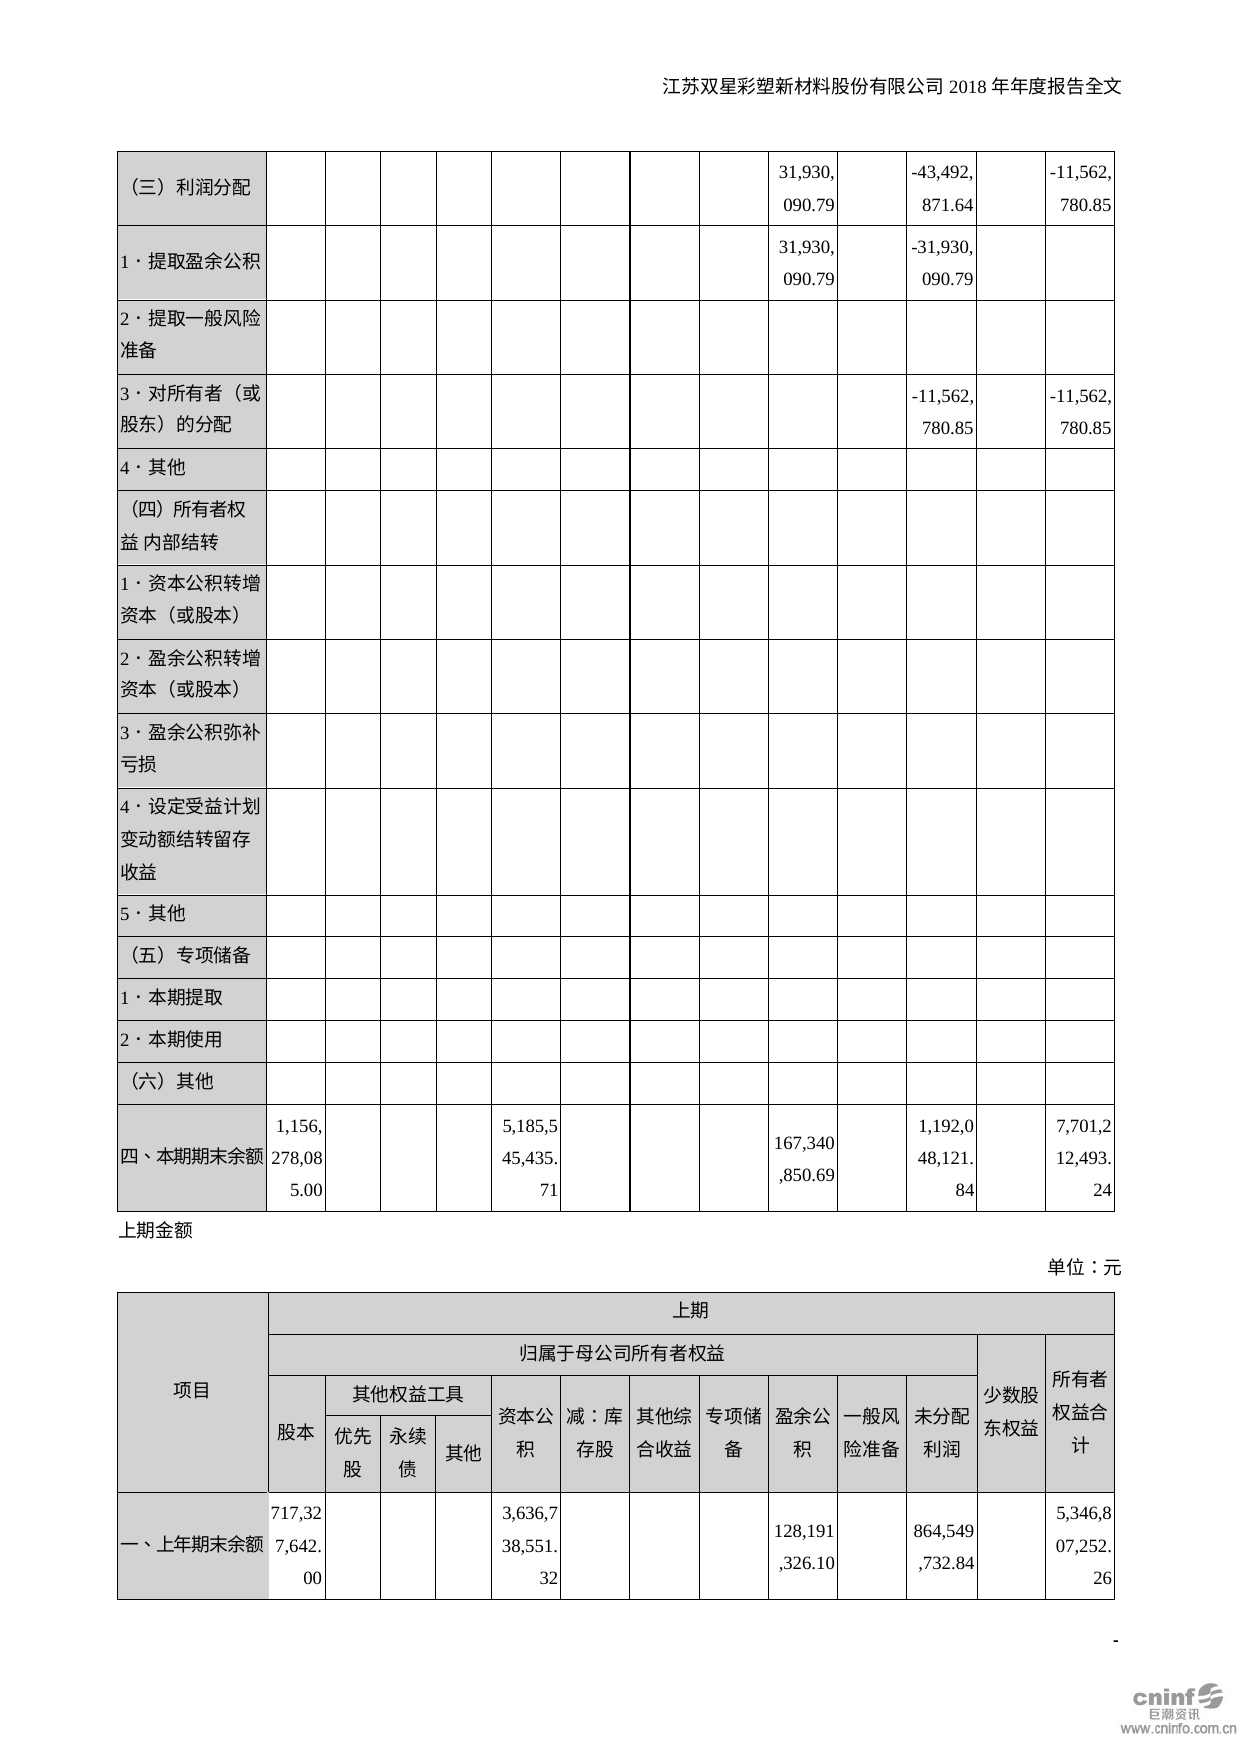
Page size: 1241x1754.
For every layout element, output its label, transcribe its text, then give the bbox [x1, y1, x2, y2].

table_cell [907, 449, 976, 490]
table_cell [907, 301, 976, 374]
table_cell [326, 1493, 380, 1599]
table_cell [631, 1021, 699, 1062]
text 单位：元 [102, 1254, 1122, 1280]
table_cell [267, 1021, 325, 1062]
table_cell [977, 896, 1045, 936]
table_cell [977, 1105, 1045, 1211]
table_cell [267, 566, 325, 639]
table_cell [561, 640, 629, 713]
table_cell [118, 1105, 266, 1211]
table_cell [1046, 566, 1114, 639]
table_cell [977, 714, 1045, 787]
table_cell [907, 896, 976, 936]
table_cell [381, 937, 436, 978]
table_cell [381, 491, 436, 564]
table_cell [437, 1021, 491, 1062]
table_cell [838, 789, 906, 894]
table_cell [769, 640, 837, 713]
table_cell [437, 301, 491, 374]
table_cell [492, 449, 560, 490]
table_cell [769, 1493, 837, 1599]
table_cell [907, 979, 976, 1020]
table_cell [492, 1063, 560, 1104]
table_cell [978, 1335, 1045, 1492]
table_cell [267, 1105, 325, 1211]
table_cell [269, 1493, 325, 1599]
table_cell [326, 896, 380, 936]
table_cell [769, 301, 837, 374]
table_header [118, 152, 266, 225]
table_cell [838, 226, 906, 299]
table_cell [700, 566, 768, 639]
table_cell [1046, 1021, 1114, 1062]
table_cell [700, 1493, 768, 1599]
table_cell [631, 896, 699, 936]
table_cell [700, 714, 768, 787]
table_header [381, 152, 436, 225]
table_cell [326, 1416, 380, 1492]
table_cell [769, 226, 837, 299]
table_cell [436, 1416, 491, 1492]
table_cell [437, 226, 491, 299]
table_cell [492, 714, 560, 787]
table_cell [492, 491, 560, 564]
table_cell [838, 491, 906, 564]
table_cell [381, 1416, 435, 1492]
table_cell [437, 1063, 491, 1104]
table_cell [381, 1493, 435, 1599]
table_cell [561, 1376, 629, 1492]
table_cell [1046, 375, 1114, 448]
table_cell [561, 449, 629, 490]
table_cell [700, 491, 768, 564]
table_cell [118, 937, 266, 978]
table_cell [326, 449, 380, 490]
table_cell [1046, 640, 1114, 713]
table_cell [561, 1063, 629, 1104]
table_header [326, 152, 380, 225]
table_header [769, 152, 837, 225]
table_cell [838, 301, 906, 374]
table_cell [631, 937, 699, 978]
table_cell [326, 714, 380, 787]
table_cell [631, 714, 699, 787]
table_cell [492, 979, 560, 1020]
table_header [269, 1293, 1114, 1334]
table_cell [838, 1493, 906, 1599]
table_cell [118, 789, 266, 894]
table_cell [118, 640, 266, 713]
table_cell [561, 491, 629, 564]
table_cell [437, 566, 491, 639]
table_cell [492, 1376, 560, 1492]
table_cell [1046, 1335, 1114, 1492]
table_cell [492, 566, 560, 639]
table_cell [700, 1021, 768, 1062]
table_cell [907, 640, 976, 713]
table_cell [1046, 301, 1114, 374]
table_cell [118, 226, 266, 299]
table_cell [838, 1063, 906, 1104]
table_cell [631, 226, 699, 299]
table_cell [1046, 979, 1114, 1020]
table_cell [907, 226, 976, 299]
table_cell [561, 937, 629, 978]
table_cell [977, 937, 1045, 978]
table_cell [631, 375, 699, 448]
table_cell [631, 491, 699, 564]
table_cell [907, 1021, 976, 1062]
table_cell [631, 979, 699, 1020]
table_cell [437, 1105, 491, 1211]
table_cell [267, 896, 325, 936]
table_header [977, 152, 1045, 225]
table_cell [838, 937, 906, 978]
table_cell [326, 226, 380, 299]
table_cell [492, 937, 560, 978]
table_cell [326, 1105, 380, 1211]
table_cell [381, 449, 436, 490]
picture [1115, 1680, 1240, 1737]
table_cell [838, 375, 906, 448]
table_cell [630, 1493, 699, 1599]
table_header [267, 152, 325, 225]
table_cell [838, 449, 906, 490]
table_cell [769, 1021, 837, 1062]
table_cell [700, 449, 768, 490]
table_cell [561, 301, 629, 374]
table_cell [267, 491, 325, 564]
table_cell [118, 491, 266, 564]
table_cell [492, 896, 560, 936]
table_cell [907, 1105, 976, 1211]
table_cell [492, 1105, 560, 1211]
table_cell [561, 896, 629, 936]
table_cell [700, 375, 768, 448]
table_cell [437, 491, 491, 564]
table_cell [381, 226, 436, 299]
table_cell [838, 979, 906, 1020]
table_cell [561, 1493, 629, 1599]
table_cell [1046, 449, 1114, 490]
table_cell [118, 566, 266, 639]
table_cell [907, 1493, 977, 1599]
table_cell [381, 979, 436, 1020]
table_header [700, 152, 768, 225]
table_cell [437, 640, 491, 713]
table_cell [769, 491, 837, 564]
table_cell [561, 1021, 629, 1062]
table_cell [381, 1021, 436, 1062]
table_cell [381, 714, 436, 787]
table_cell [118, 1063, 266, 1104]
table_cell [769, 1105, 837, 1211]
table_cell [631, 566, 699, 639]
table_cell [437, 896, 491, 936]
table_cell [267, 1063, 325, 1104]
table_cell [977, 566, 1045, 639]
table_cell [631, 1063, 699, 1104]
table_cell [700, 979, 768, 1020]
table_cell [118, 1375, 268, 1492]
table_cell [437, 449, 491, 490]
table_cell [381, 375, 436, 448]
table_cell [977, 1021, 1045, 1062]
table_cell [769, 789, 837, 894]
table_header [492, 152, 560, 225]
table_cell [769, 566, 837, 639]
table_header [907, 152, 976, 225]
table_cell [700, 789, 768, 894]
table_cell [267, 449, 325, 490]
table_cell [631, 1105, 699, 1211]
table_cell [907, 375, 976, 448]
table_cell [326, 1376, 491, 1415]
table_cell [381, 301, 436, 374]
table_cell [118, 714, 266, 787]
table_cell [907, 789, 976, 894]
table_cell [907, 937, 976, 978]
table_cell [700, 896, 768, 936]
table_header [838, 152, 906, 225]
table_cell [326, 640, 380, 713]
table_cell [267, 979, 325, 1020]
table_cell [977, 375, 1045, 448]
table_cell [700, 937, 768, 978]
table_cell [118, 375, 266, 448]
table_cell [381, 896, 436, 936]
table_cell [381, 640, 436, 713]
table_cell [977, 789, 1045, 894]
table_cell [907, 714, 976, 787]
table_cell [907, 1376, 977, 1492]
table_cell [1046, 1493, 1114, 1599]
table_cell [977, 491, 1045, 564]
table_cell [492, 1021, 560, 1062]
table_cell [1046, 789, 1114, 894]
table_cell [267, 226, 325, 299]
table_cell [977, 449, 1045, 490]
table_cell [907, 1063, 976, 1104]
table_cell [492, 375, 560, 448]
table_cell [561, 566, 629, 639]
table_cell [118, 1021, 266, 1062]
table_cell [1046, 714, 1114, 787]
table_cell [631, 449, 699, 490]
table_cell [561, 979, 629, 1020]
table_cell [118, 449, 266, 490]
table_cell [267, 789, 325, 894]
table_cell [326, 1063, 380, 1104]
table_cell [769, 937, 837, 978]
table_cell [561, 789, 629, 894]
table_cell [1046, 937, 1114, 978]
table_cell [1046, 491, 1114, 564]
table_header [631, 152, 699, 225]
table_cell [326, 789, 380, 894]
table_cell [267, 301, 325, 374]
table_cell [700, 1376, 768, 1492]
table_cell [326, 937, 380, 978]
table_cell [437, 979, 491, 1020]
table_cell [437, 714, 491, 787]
text 上期金额 [118, 1217, 1240, 1242]
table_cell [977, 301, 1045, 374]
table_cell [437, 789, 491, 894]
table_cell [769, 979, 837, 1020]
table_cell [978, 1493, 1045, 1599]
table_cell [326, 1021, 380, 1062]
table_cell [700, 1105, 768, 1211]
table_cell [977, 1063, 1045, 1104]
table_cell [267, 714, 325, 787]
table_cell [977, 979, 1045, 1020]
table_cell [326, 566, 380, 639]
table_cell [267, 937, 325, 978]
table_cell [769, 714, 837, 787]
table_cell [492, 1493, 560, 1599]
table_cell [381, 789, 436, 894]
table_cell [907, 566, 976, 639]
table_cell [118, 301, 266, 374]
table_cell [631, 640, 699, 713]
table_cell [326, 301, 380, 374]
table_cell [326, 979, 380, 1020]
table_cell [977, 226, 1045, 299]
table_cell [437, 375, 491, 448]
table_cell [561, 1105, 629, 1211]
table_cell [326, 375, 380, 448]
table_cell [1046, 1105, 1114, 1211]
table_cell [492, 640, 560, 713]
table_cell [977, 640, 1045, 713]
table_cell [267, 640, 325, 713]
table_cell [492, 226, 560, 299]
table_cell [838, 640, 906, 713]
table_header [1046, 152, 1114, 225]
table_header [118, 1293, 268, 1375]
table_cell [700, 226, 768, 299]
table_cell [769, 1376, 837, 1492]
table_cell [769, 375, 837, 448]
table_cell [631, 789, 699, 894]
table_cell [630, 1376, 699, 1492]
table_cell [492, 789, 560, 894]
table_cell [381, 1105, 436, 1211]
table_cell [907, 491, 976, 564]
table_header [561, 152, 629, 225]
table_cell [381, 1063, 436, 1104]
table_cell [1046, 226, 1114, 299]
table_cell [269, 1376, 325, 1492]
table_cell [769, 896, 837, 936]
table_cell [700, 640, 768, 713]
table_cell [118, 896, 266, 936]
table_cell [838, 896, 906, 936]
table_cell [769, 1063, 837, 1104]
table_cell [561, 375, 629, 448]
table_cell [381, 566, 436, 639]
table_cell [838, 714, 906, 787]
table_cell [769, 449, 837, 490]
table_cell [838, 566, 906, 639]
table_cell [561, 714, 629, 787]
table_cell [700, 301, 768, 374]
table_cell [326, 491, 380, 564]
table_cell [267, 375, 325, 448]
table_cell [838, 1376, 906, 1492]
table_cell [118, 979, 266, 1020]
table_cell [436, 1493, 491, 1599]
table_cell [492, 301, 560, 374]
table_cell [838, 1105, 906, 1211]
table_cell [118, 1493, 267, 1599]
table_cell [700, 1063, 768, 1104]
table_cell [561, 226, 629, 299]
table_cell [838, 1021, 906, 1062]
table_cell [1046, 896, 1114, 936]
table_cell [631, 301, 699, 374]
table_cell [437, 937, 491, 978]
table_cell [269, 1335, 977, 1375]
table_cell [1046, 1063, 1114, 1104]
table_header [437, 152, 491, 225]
